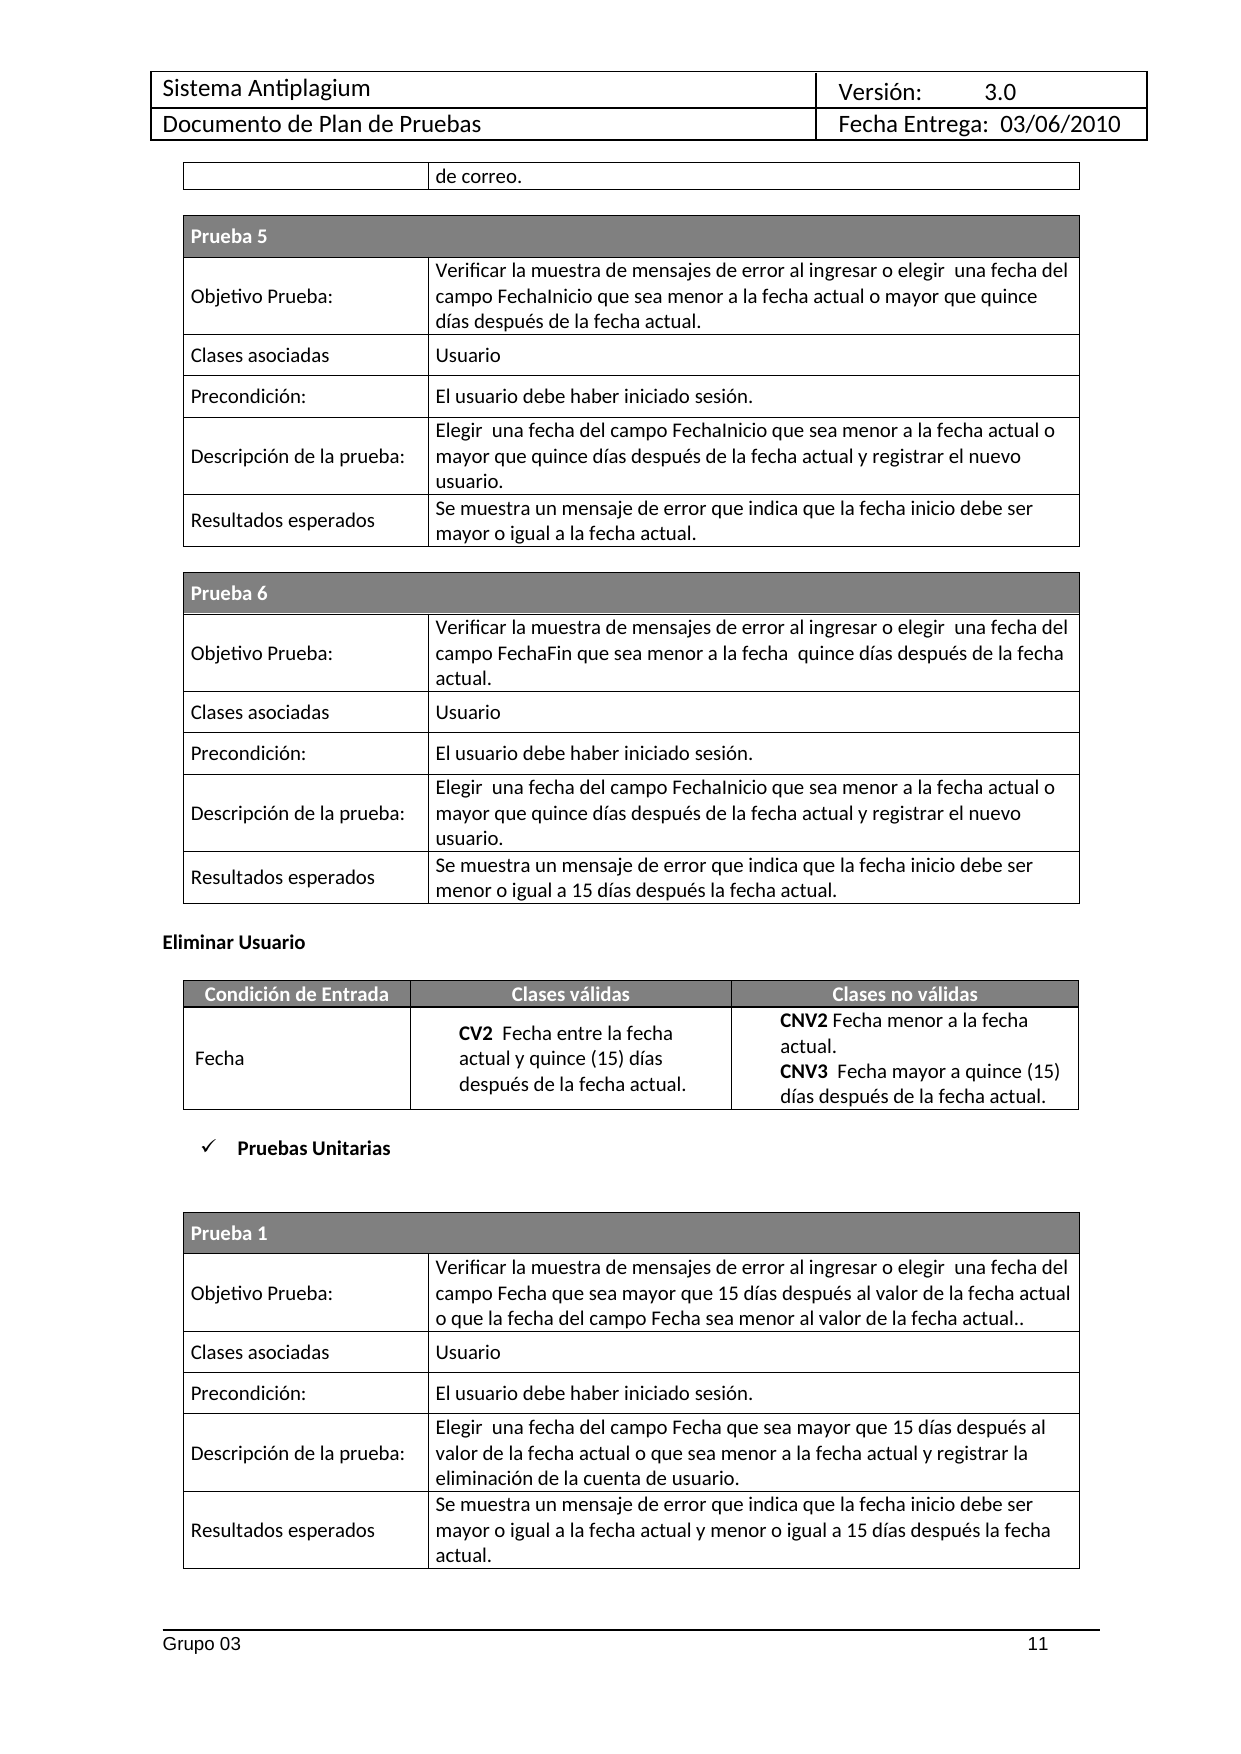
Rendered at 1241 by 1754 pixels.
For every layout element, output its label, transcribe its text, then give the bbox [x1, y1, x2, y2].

table_cell Objetivo Prueba: [184, 615, 428, 691]
table_cell Precondición: [184, 1373, 428, 1413]
table_header Prueba 6 [184, 573, 1079, 613]
table_cell Fecha [184, 1008, 410, 1109]
table_cell CV2 Fecha entre la fecha actual y quince (15) días después de la fecha actual. [411, 1008, 731, 1109]
table_cell Precondición: [184, 376, 428, 417]
table_cell Descripción de la prueba: [184, 418, 428, 494]
table_cell Verificar la muestra de mensajes de error al ingresar o elegir una fecha del campo FechaInicio que sea menor a la fecha actual o mayor que quince días después de la fecha actual. [429, 258, 1079, 334]
table_cell Descripción de la prueba: [184, 1414, 428, 1491]
table_cell El usuario debe haber iniciado sesión. [429, 733, 1079, 773]
table_header Prueba 1 [184, 1213, 1079, 1253]
table_cell Elegir una fecha del campo FechaInicio que sea menor a la fecha actual o mayor que quince días después de la fecha actual y registrar el nuevo usuario. [429, 775, 1079, 851]
table_cell CNV2 Fecha menor a la fecha actual. CNV3 Fecha mayor a quince (15) días después de la fecha actual. [732, 1008, 1078, 1109]
table_cell Precondición: [184, 733, 428, 773]
table_cell Resultados esperados [184, 852, 428, 903]
table_cell El usuario debe haber iniciado sesión. [429, 376, 1079, 417]
table_cell Resultados esperados [184, 495, 428, 546]
table_header Prueba 5 [184, 216, 1079, 257]
subtitle Eliminar Usuario [162, 929, 1100, 954]
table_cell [184, 163, 428, 189]
table_cell Descripción de la prueba: [184, 775, 428, 851]
table_cell Clases asociadas [184, 1332, 428, 1372]
table_cell Se muestra un mensaje de error que indica que la fecha inicio debe ser menor o igual a 15 días después la fecha actual. [429, 852, 1079, 903]
table_cell Se muestra un mensaje de error que indica que la fecha inicio debe ser mayor o igual a la fecha actual. [429, 495, 1079, 546]
table_cell Usuario [429, 1332, 1079, 1372]
table_cell Clases asociadas [184, 692, 428, 732]
table_cell Objetivo Prueba: [184, 1254, 428, 1331]
table_cell Clases asociadas [184, 335, 428, 375]
table_header Clases no válidas [732, 981, 1078, 1006]
subtitle Pruebas Unitarias [200, 1136, 1100, 1161]
table_cell Se muestra un mensaje de error que indica que la fecha inicio debe ser mayor o igual a la fecha actual y menor o igual a 15 días después la fecha actual. [429, 1492, 1079, 1568]
table_cell Verificar la muestra de mensajes de error al ingresar o elegir una fecha del campo FechaFin que sea menor a la fecha quince días después de la fecha actual. [429, 615, 1079, 691]
table_header Condición de Entrada [184, 981, 410, 1006]
table_cell Usuario [429, 692, 1079, 732]
table_cell Elegir una fecha del campo Fecha que sea mayor que 15 días después al valor de la fecha actual o que sea menor a la fecha actual y registrar la eliminación de la cuenta de usuario. [429, 1414, 1079, 1491]
table_cell Usuario [429, 335, 1079, 375]
table_cell Elegir una fecha del campo FechaInicio que sea menor a la fecha actual o mayor que quince días después de la fecha actual y registrar el nuevo usuario. [429, 418, 1079, 494]
table_cell Verificar la muestra de mensajes de error al ingresar o elegir una fecha del campo Fecha que sea mayor que 15 días después al valor de la fecha actual o que la fecha del campo Fecha sea menor al valor de la fecha actual.. [429, 1254, 1079, 1331]
table_cell Resultados esperados [184, 1492, 428, 1568]
table_cell El usuario debe haber iniciado sesión. [429, 1373, 1079, 1413]
table_cell Objetivo Prueba: [184, 258, 428, 334]
table_header Clases válidas [411, 981, 731, 1006]
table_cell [429, 163, 1079, 189]
